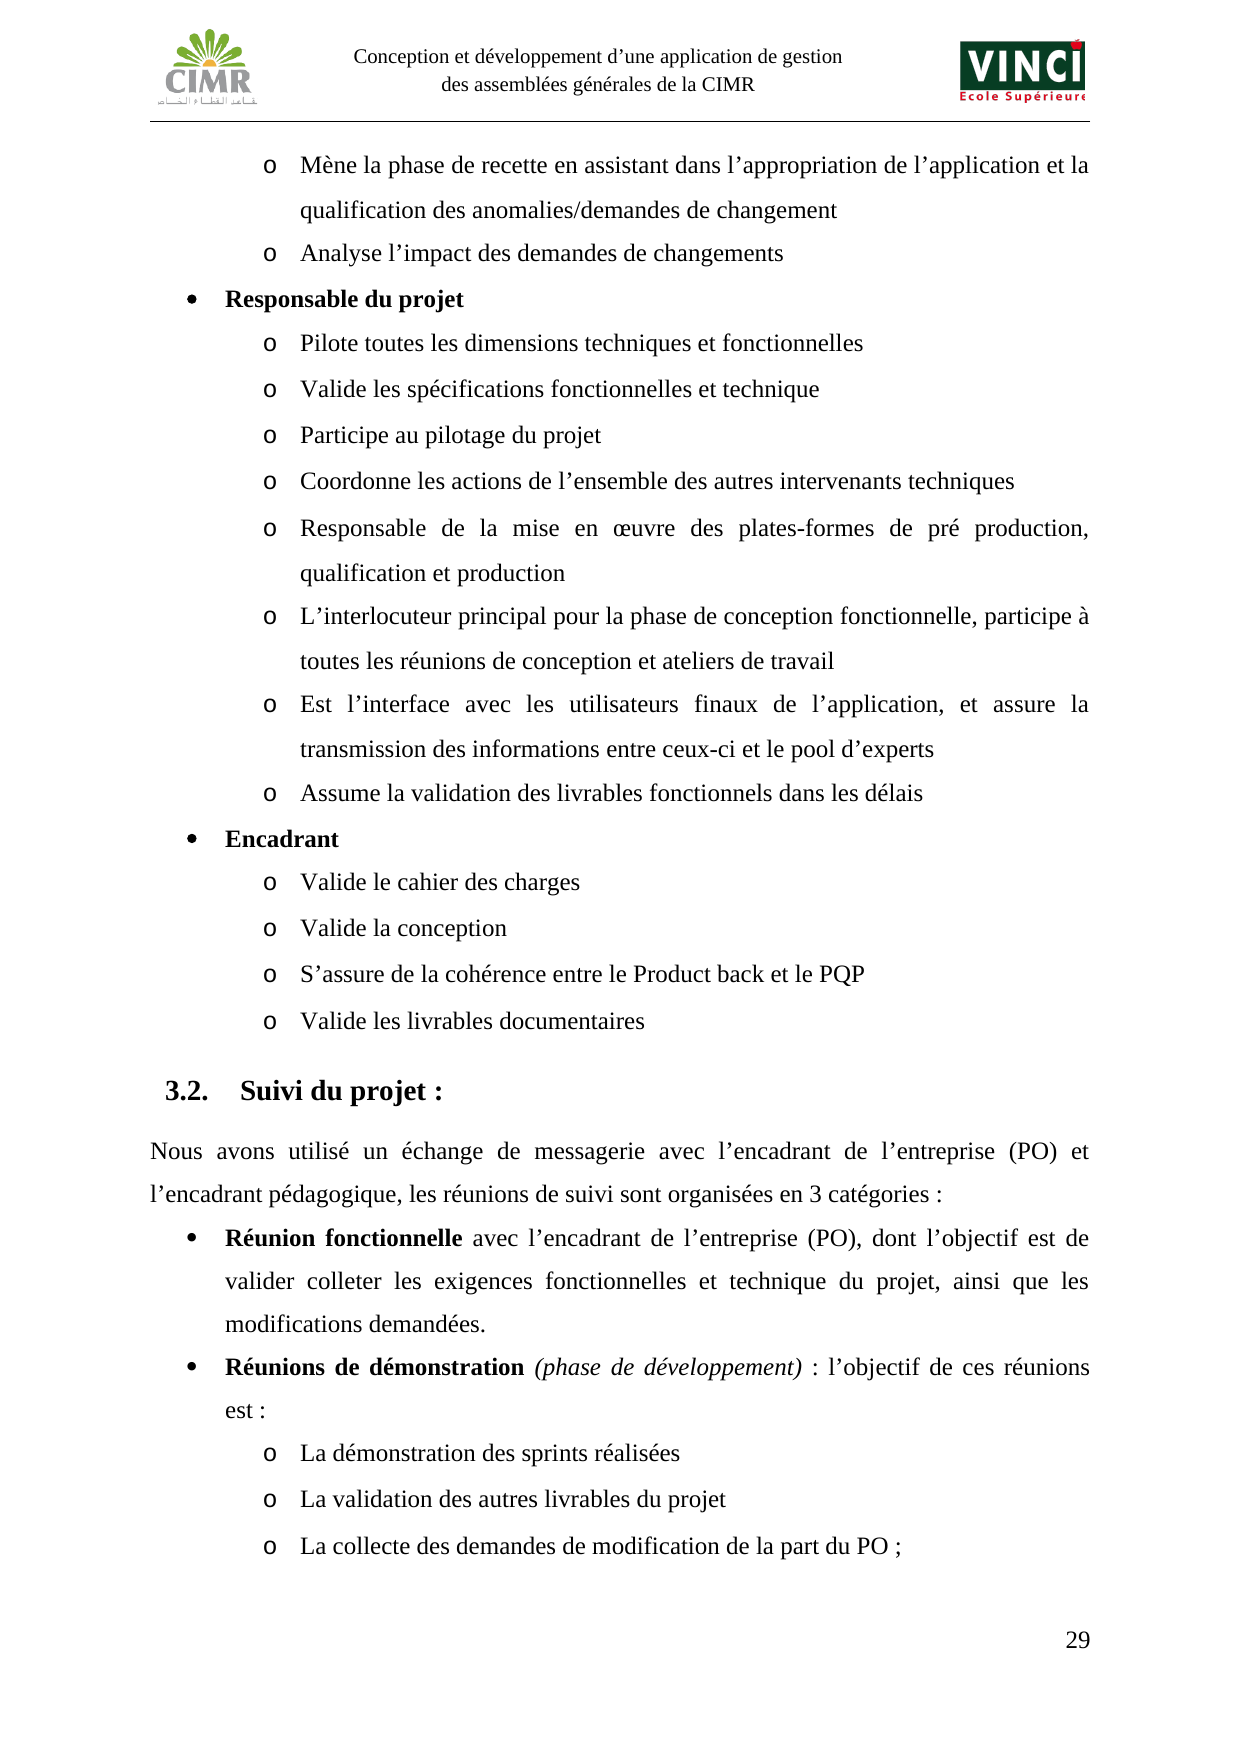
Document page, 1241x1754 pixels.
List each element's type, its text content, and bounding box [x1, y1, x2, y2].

list Valide la conception [262, 913, 1090, 944]
list S’assure de la cohérence entre le Product back et le PQP [262, 959, 1090, 990]
list Réunion fonctionnelle avec l’encadrant de l’entreprise (PO), dont l’objectif est de valider colleter les exigences fonctionnelles et technique du projet, ainsi que les modifications demandées. [187, 1223, 1090, 1338]
list Est l’interface avec les utilisateurs finaux de l’application, et assure la transmission des informations entre ceux-ci et le pool d’experts [262, 689, 1090, 763]
list Réunions de démonstration (phase de développement) : l’objectif de ces réunions est : [187, 1352, 1090, 1424]
subtitle Suivi du projet : [165, 1073, 1090, 1106]
list Responsable du projet [187, 284, 1090, 313]
list Analyse l’impact des demandes de changements [262, 238, 1090, 269]
list Participe au pilotage du projet [262, 420, 1090, 451]
list Assume la validation des livrables fonctionnels dans les délais [262, 778, 1090, 808]
list Valide les spécifications fonctionnelles et technique [262, 374, 1090, 405]
list La validation des autres livrables du projet [262, 1484, 1090, 1515]
picture [956, 37, 1090, 106]
list La démonstration des sprints réalisées [262, 1438, 1090, 1469]
list Coordonne les actions de l’ensemble des autres intervenants techniques [262, 466, 1090, 497]
list Encadrant [187, 824, 1090, 853]
list La collecte des demandes de modification de la part du PO ; [262, 1531, 1090, 1562]
picture [153, 28, 257, 104]
list Pilote toutes les dimensions techniques et fonctionnelles [262, 328, 1090, 358]
list Valide le cahier des charges [262, 867, 1090, 898]
text Nous avons utilisé un échange de messagerie avec l’encadrant de l’entreprise (PO) et l’encadrant pédagogique, les réunions de suivi sont organisées en 3 catégories : [150, 1136, 1090, 1208]
list Valide les livrables documentaires [262, 1006, 1090, 1037]
list Responsable de la mise en œuvre des plates-formes de pré production, qualification et production [262, 513, 1090, 587]
list Mène la phase de recette en assistant dans l’appropriation de l’application et la qualification des anomalies/demandes de changement [262, 150, 1090, 224]
list L’interlocuteur principal pour la phase de conception fonctionnelle, participe à toutes les réunions de conception et ateliers de travail [262, 601, 1090, 675]
